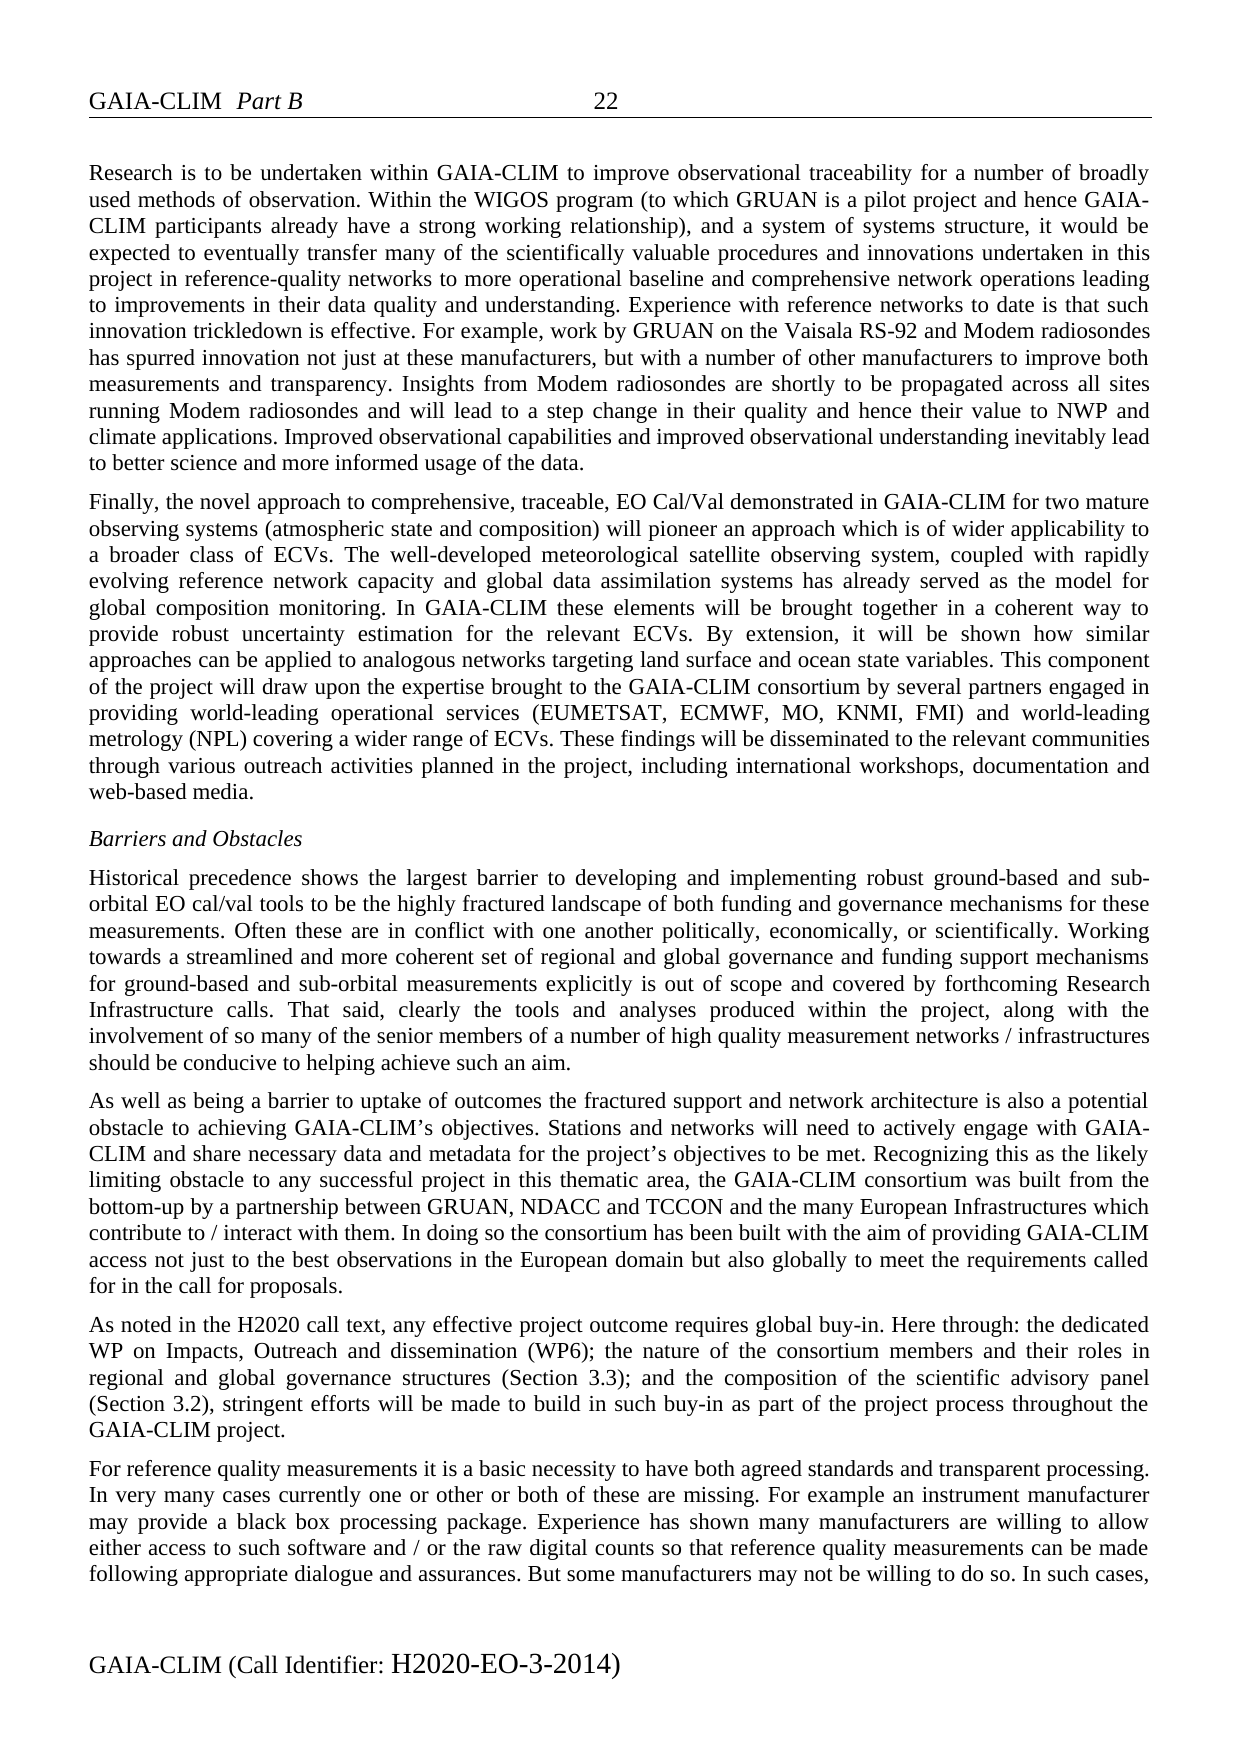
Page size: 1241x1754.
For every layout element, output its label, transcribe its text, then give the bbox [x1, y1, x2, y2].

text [89, 1455, 1152, 1587]
text Finally, the novel approach to comprehensive, traceable, EO Cal/Val demonstrated in GAIA-CLIM for two mature observing systems (atmospheric state and composition) will pioneer an approach which is of wider applicability to a broader class of ECVs. The well-developed meteorological satellite observing system, coupled with rapidly evolving reference network capacity and global data assimilation systems has already served as the model for global composition monitoring. In GAIA-CLIM these elements will be brought together in a coherent way to provide robust uncertainty estimation for the relevant ECVs. By extension, it will be shown how similar approaches can be applied to analogous networks targeting land surface and ocean state variables. This component of the project will draw upon the expertise brought to the GAIA-CLIM consortium by several partners engaged in providing world-leading operational services (EUMETSAT, ECMWF, MO, KNMI, FMI) and world-leading metrology (NPL) covering a wider range of ECVs. These findings will be disseminated to the relevant communities through various outreach activities planned in the project, including international workshops, documentation and web-based media. [89, 488, 1152, 804]
text Research is to be undertaken within GAIA-CLIM to improve observational traceability for a number of broadly used methods of observation. Within the WIGOS program (to which GRUAN is a pilot project and hence GAIA-CLIM participants already have a strong working relationship), and a system of systems structure, it would be expected to eventually transfer many of the scientifically valuable procedures and innovations undertaken in this project in reference-quality networks to more operational baseline and comprehensive network operations leading to improvements in their data quality and understanding. Experience with reference networks to date is that such innovation trickledown is effective. For example, work by GRUAN on the Vaisala RS-92 and Modem radiosondes has spurred innovation not just at these manufacturers, but with a number of other manufacturers to improve both measurements and transparency. Insights from Modem radiosondes are shortly to be propagated across all sites running Modem radiosondes and will lead to a step change in their quality and hence their value to NWP and climate applications. Improved observational capabilities and improved observational understanding inevitably lead to better science and more informed usage of the data. [89, 159, 1152, 476]
text As noted in the H2020 call text, any effective project outcome requires global buy-in. Here through: the dedicated WP on Impacts, Outreach and dissemination (WP6); the nature of the consortium members and their roles in regional and global governance structures (Section 3.3); and the composition of the scientific advisory panel (Section 3.2), stringent efforts will be made to build in such buy-in as part of the project process throughout the GAIA-CLIM project. [89, 1311, 1152, 1443]
text Historical precedence shows the largest barrier to developing and implementing robust ground-based and sub-orbital EO cal/val tools to be the highly fractured landscape of both funding and governance mechanisms for these measurements. Often these are in conflict with one another politically, economically, or scientifically. Working towards a streamlined and more coherent set of regional and global governance and funding support mechanisms for ground-based and sub-orbital measurements explicitly is out of scope and covered by forthcoming Research Infrastructure calls. That said, clearly the tools and analyses produced within the project, along with the involvement of so many of the senior members of a number of high quality measurement networks / infrastructures should be conducive to helping achieve such an aim. [89, 864, 1152, 1075]
text As well as being a barrier to uptake of outcomes the fractured support and network architecture is also a potential obstacle to achieving GAIA-CLIM’s objectives. Stations and networks will need to actively engage with GAIA-CLIM and share necessary data and metadata for the project’s objectives to be met. Recognizing this as the likely limiting obstacle to any successful project in this thematic area, the GAIA-CLIM consortium was built from the bottom-up by a partnership between GRUAN, NDACC and TCCON and the many European Infrastructures which contribute to / interact with them. In doing so the consortium has been built with the aim of providing GAIA-CLIM access not just to the best observations in the European domain but also globally to meet the requirements called for in the call for proposals. [89, 1087, 1152, 1298]
subtitle Barriers and Obstacles [89, 825, 1152, 852]
